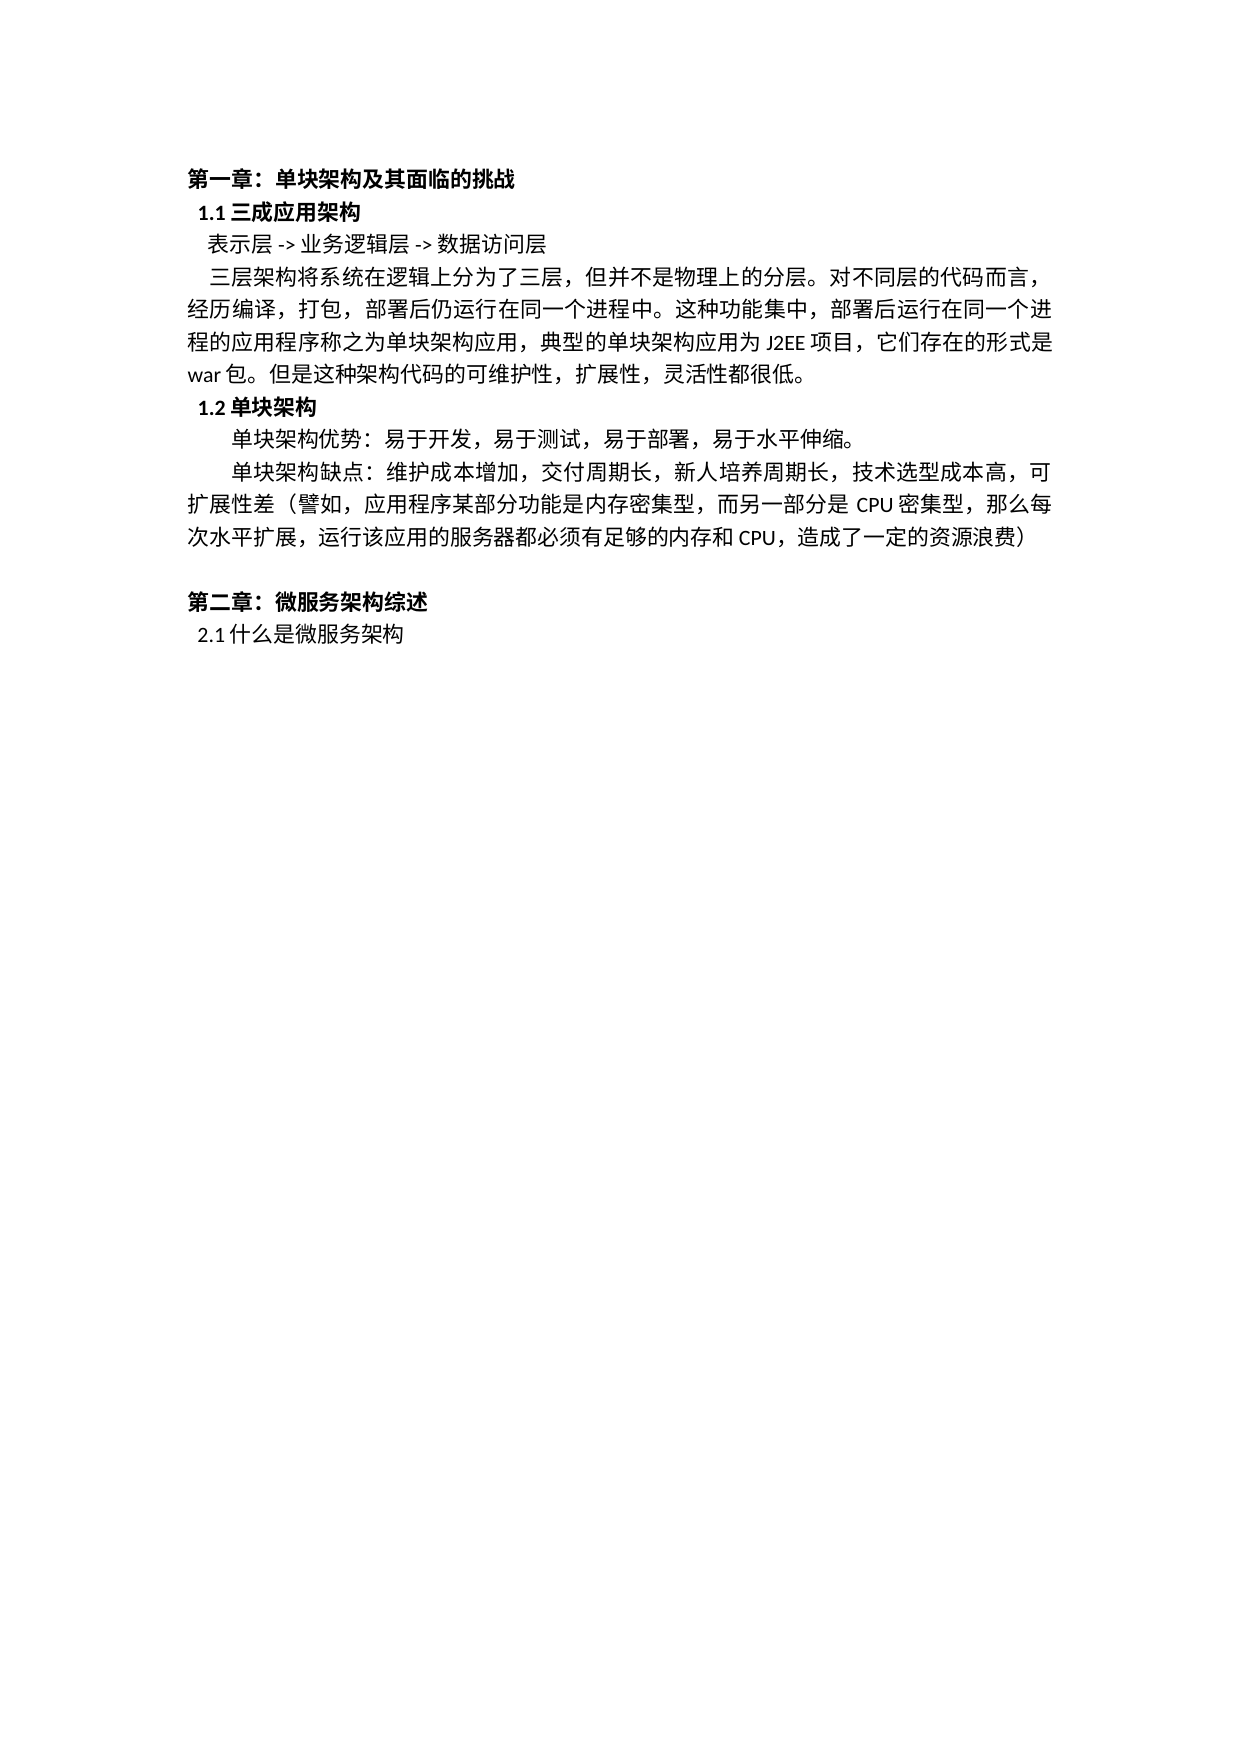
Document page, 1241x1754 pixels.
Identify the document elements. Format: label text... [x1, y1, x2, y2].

text 三层架构将系统在逻辑上分为了三层，但并不是物理上的分层。对不同层的代码而言，经历编译，打包，部署后仍运行在同一个进程中。这种功能集中，部署后运行在同一个进程的应用程序称之为单块架构应用，典型的单块架构应用为J2EE项目，它们存在的形式是war包。但是这种架构代码的可维护性，扩展性，灵活性都很低。 [187, 259, 1053, 389]
text 单块架构缺点：维护成本增加，交付周期长，新人培养周期长，技术选型成本高，可扩展性差（譬如，应用程序某部分功能是内存密集型，而另一部分是CPU密集型，那么每次水平扩展，运行该应用的服务器都必须有足够的内存和CPU，造成了一定的资源浪费） [187, 454, 1053, 552]
text 表示层 -> 业务逻辑层 -> 数据访问层 [187, 227, 1053, 259]
text 单块架构优势：易于开发，易于测试，易于部署，易于水平伸缩。 [187, 422, 1053, 454]
text 1.1三成应用架构 [187, 194, 1053, 227]
text 第一章：单块架构及其面临的挑战 [187, 162, 1053, 194]
text 2.1什么是微服务架构 [187, 617, 1053, 649]
text 第二章：微服务架构综述 [187, 584, 1053, 617]
text 1.2单块架构 [187, 389, 1053, 422]
